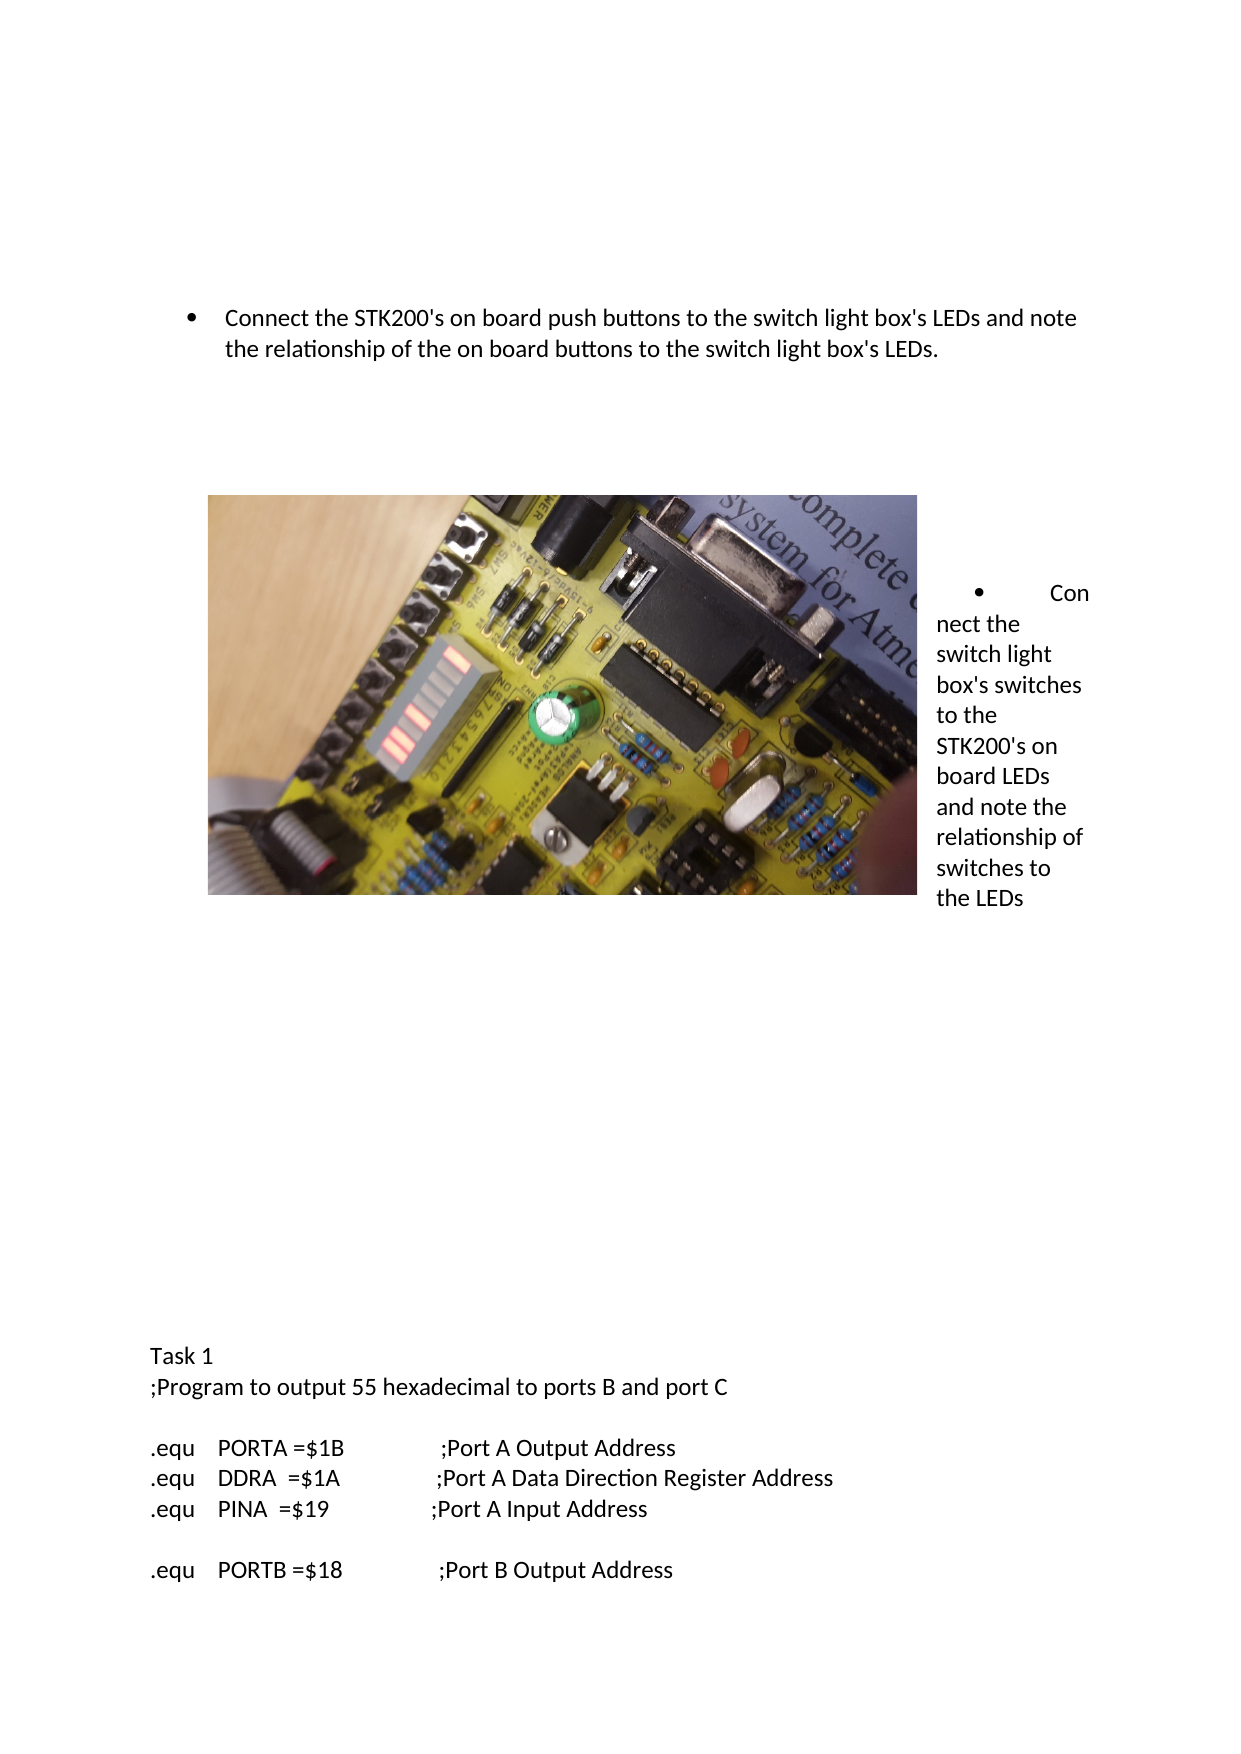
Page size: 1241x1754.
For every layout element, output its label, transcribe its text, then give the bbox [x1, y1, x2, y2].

text .equ PORTA =$1B ;Port A Output Address [150, 1432, 1090, 1462]
text .equ PORTB =$18 ;Port B Output Address [150, 1554, 1090, 1584]
text .equ DDRA =$1A ;Port A Data Direction Register Address [150, 1462, 1090, 1493]
text .equ PINA =$19 ;Port A Input Address [150, 1493, 1090, 1523]
list Connect the switch light box's switches to the STK200's on board LEDs and note the relationship of switches to the LEDs [187, 577, 1090, 913]
list Connect the STK200's on board push buttons to the switch light box's LEDs and note the relationship of the on board buttons to the switch light box's LEDs. [187, 303, 1090, 364]
text Task 1 [150, 1340, 1090, 1371]
picture [207, 495, 918, 895]
text ;Program to output 55 hexadecimal to ports B and port C [150, 1371, 1090, 1401]
